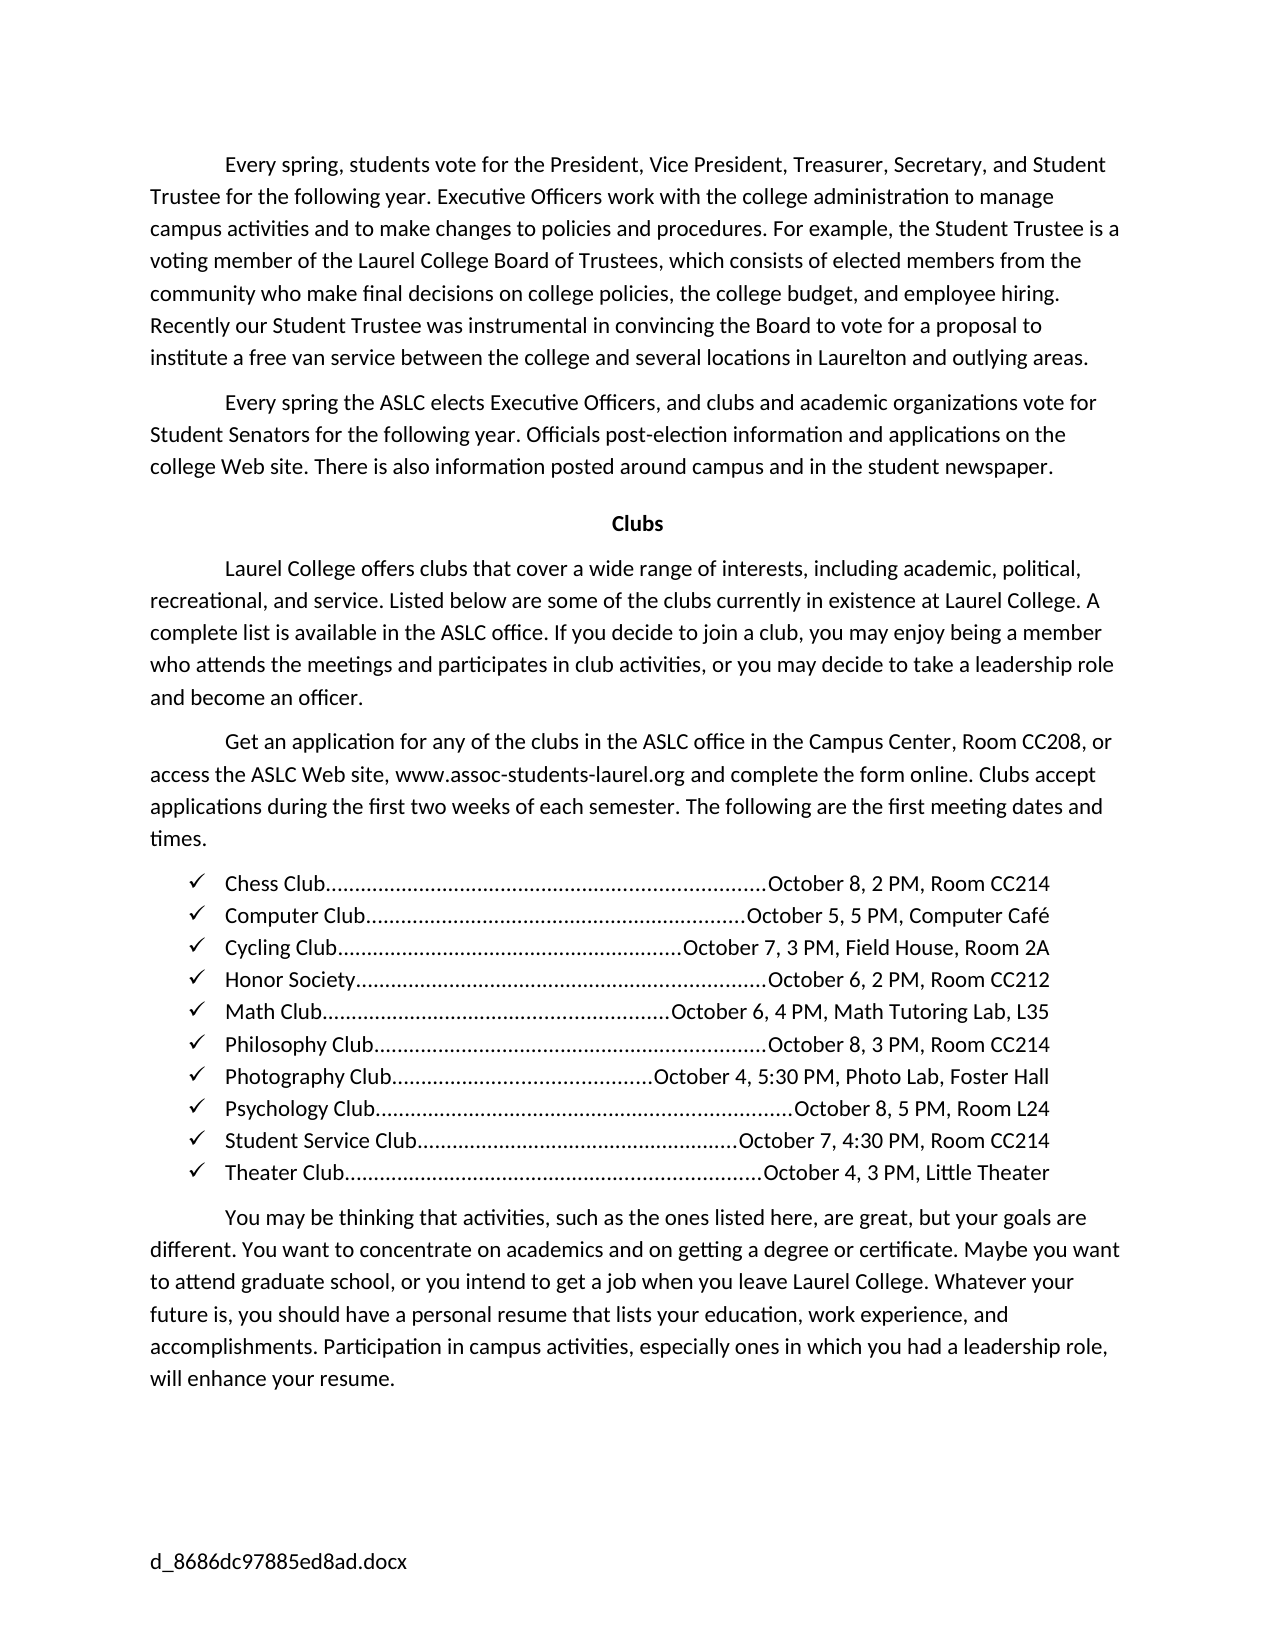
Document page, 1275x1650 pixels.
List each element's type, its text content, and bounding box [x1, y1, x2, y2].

text Every spring, students vote for the President, Vice President, Treasurer, Secretary, and Student Trustee for the following year. Executive Officers work with the college administration to manage campus activities and to make changes to policies and procedures. For example, the Student Trustee is a voting member of the Laurel College Board of Trustees, which consists of elected members from the community who make final decisions on college policies, the college budget, and employee hiring. Recently our Student Trustee was instrumental in convincing the Board to vote for a proposal to institute a free van service between the college and several locations in Laurelton and outlying areas. [150, 150, 1125, 371]
list Chess Club October 8, 2 PM, Room CC214 [187, 869, 1125, 897]
text Laurel College offers clubs that cover a wide range of interests, including academic, political, recreational, and service. Listed below are some of the clubs currently in existence at Laurel College. A complete list is available in the ASLC office. If you decide to join a club, you may enjoy being a member who attends the meetings and participates in club activities, or you may decide to take a leadership role and become an officer. [150, 554, 1125, 711]
list Computer Club October 5, 5 PM, Computer Café [187, 901, 1125, 929]
list Photography Club October 4, 5:30 PM, Photo Lab, Foster Hall [187, 1062, 1125, 1090]
list Math Club October 6, 4 PM, Math Tutoring Lab, L35 [187, 997, 1125, 1026]
text You may be thinking that activities, such as the ones listed here, are great, but your goals are different. You want to concentrate on academics and on getting a degree or certificate. Maybe you want to attend graduate school, or you intend to get a job when you leave Laurel College. Whatever your future is, you should have a personal resume that lists your education, work experience, and accomplishments. Participation in campus activities, especially ones in which you had a leadership role, will enhance your resume. [150, 1203, 1125, 1392]
list Cycling Club October 7, 3 PM, Field House, Room 2A [187, 933, 1125, 961]
list Philosophy Club October 8, 3 PM, Room CC214 [187, 1030, 1125, 1058]
text Get an application for any of the clubs in the ASLC office in the Campus Center, Room CC208, or access the ASLC Web site, www.assoc-students-laurel.org and complete the form online. Clubs accept applications during the first two weeks of each semester. The following are the first meeting dates and times. [150, 727, 1125, 852]
list Honor Society October 6, 2 PM, Room CC212 [187, 965, 1125, 993]
list Theater Club October 4, 3 PM, Little Theater [187, 1158, 1125, 1186]
text Clubs [150, 509, 1125, 537]
text Every spring the ASLC elects Executive Officers, and clubs and academic organizations vote for Student Senators for the following year. Officials post-election information and applications on the college Web site. There is also information posted around campus and in the student newspaper. [150, 388, 1125, 480]
list Psychology Club October 8, 5 PM, Room L24 [187, 1094, 1125, 1122]
list Student Service Club October 7, 4:30 PM, Room CC214 [187, 1126, 1125, 1154]
